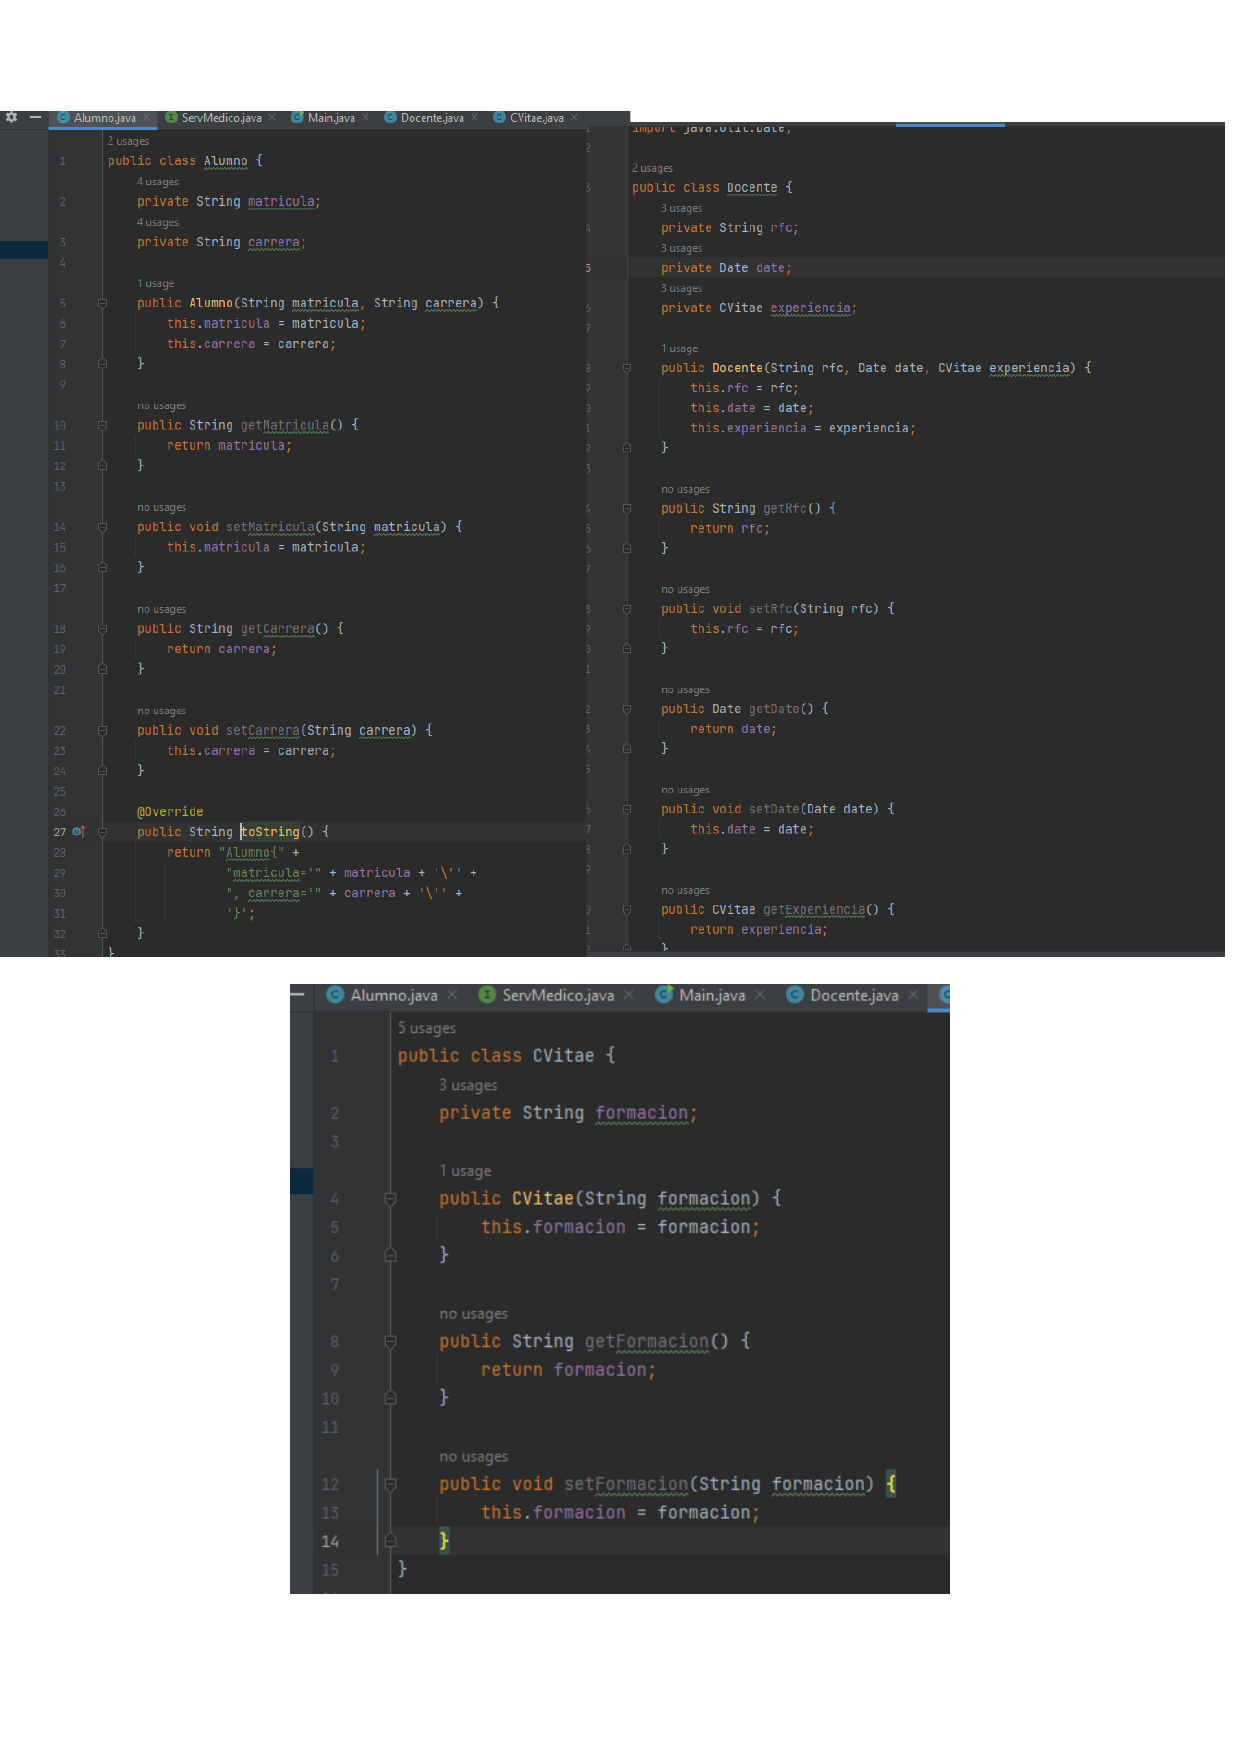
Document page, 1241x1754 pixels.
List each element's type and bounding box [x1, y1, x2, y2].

picture [290, 984, 950, 1594]
picture [0, 111, 1225, 957]
